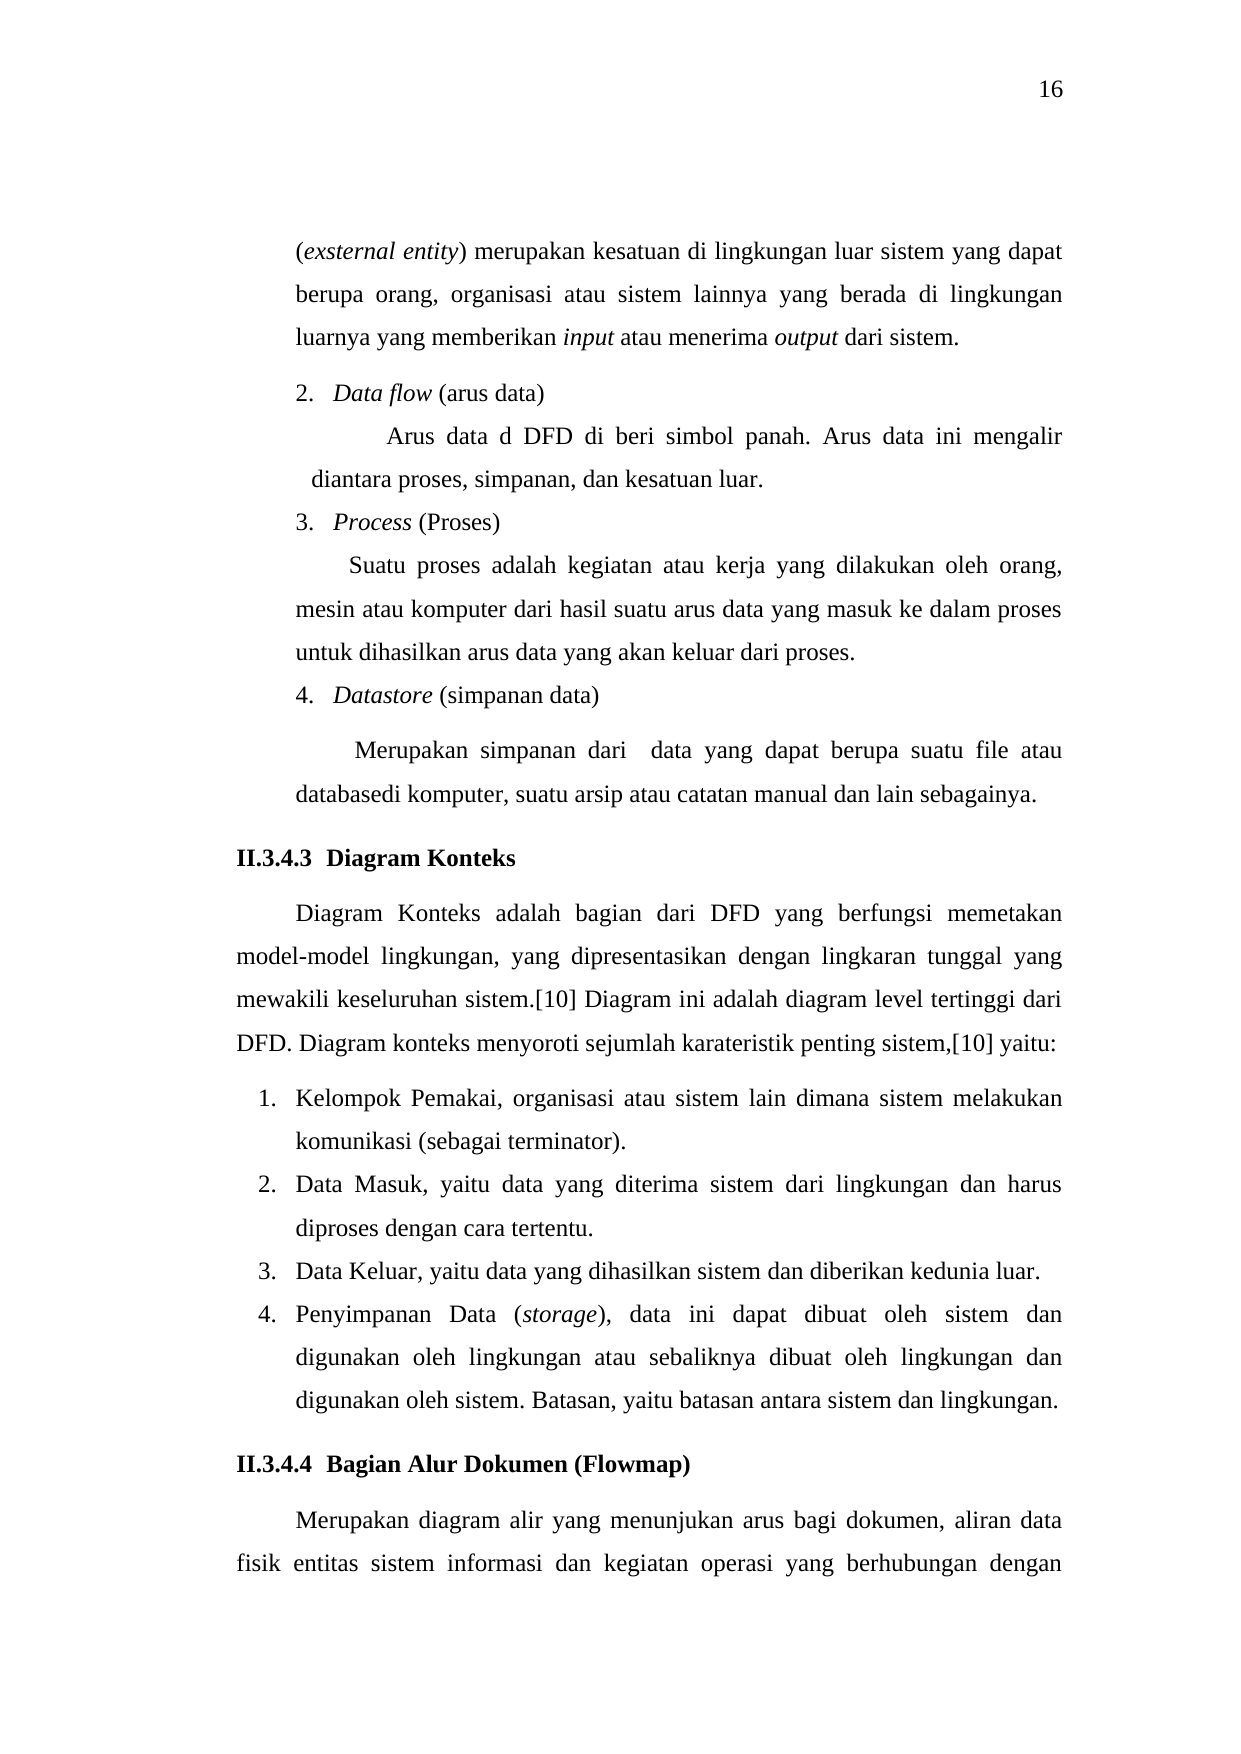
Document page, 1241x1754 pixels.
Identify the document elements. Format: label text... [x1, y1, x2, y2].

list Data flow (arus data) [295, 378, 1063, 407]
list Datastore (simpanan data) [295, 680, 1063, 709]
list Data Keluar, yaitu data yang dihasilkan sistem dan diberikan kedunia luar. [258, 1256, 1063, 1284]
list Kelompok Pemakai, organisasi atau sistem lain dimana sistem melakukan komunikasi (sebagai terminator). [258, 1083, 1063, 1155]
list Data Masuk, yaitu data yang diterima sistem dari lingkungan dan harus diproses dengan cara tertentu. [258, 1169, 1063, 1241]
list Arus data d DFD di beri simbol panah. Arus data ini mengalir diantara proses, simpanan, dan kesatuan luar. [311, 421, 1063, 493]
text Diagram Konteks adalah bagian dari DFD yang berfungsi memetakan model-model lingkungan, yang dipresentasikan dengan lingkaran tunggal yang mewakili keseluruhan sistem.[10] Diagram ini adalah diagram level tertinggi dari DFD. Diagram konteks menyoroti sejumlah karateristik penting sistem,[10] yaitu: [236, 898, 1063, 1056]
subtitle Diagram Konteks [236, 843, 1063, 871]
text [295, 236, 1063, 351]
list Process (Proses) [295, 507, 1063, 536]
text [236, 1505, 1063, 1577]
list Suatu proses adalah kegiatan atau kerja yang dilakukan oleh orang, mesin atau komputer dari hasil suatu arus data yang masuk ke dalam proses untuk dihasilkan arus data yang akan keluar dari proses. [295, 551, 1063, 666]
subtitle Bagian Alur Dokumen (Flowmap) [236, 1449, 1063, 1478]
list Penyimpanan Data (storage), data ini dapat dibuat oleh sistem dan digunakan oleh lingkungan atau sebaliknya dibuat oleh lingkungan dan digunakan oleh sistem. Batasan, yaitu batasan antara sistem dan lingkungan. [258, 1299, 1063, 1414]
text Merupakan simpanan dari data yang dapat berupa suatu file atau databasedi komputer, suatu arsip atau catatan manual dan lain sebagainya. [295, 736, 1063, 807]
